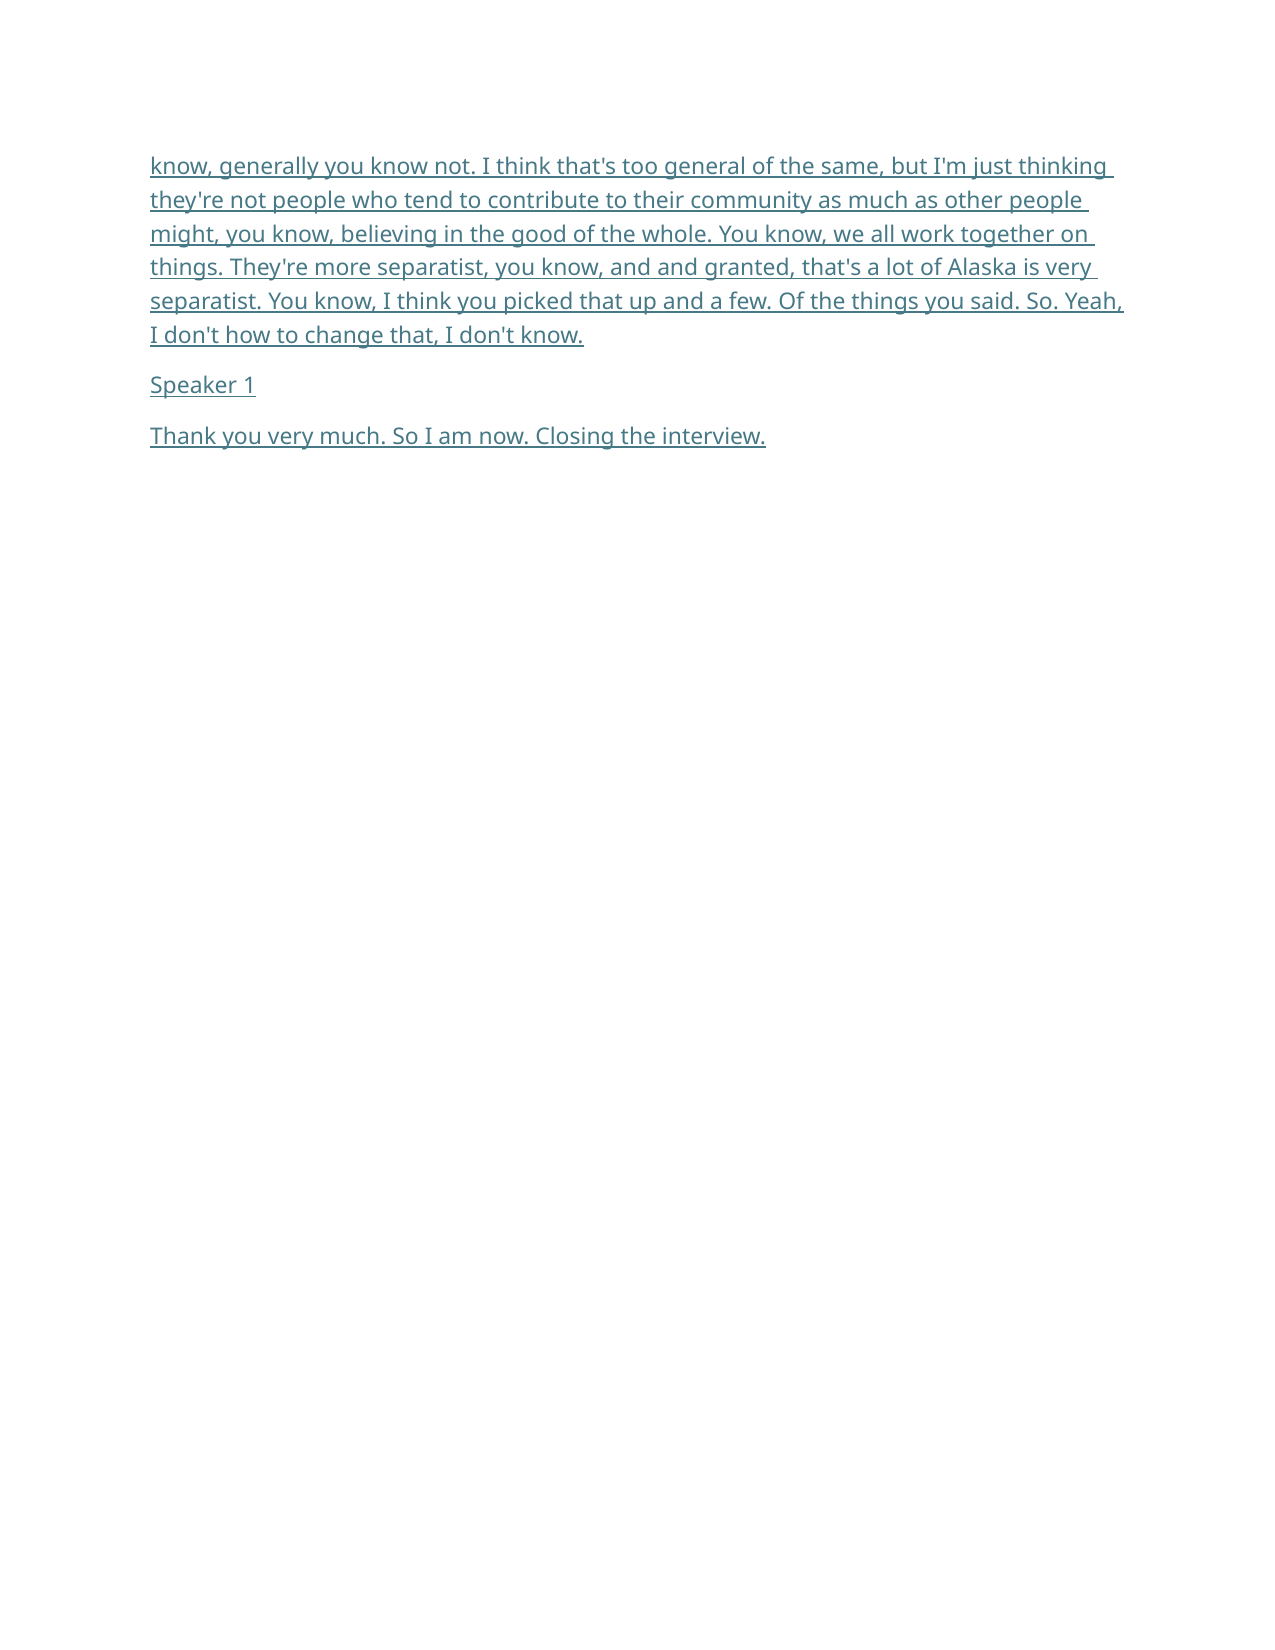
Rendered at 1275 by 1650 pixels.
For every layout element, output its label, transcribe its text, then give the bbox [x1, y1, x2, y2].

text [150, 150, 1125, 350]
text Thank you very much. So I am now. Closing the interview. [150, 419, 1125, 451]
text Speaker 1 [150, 369, 1125, 400]
